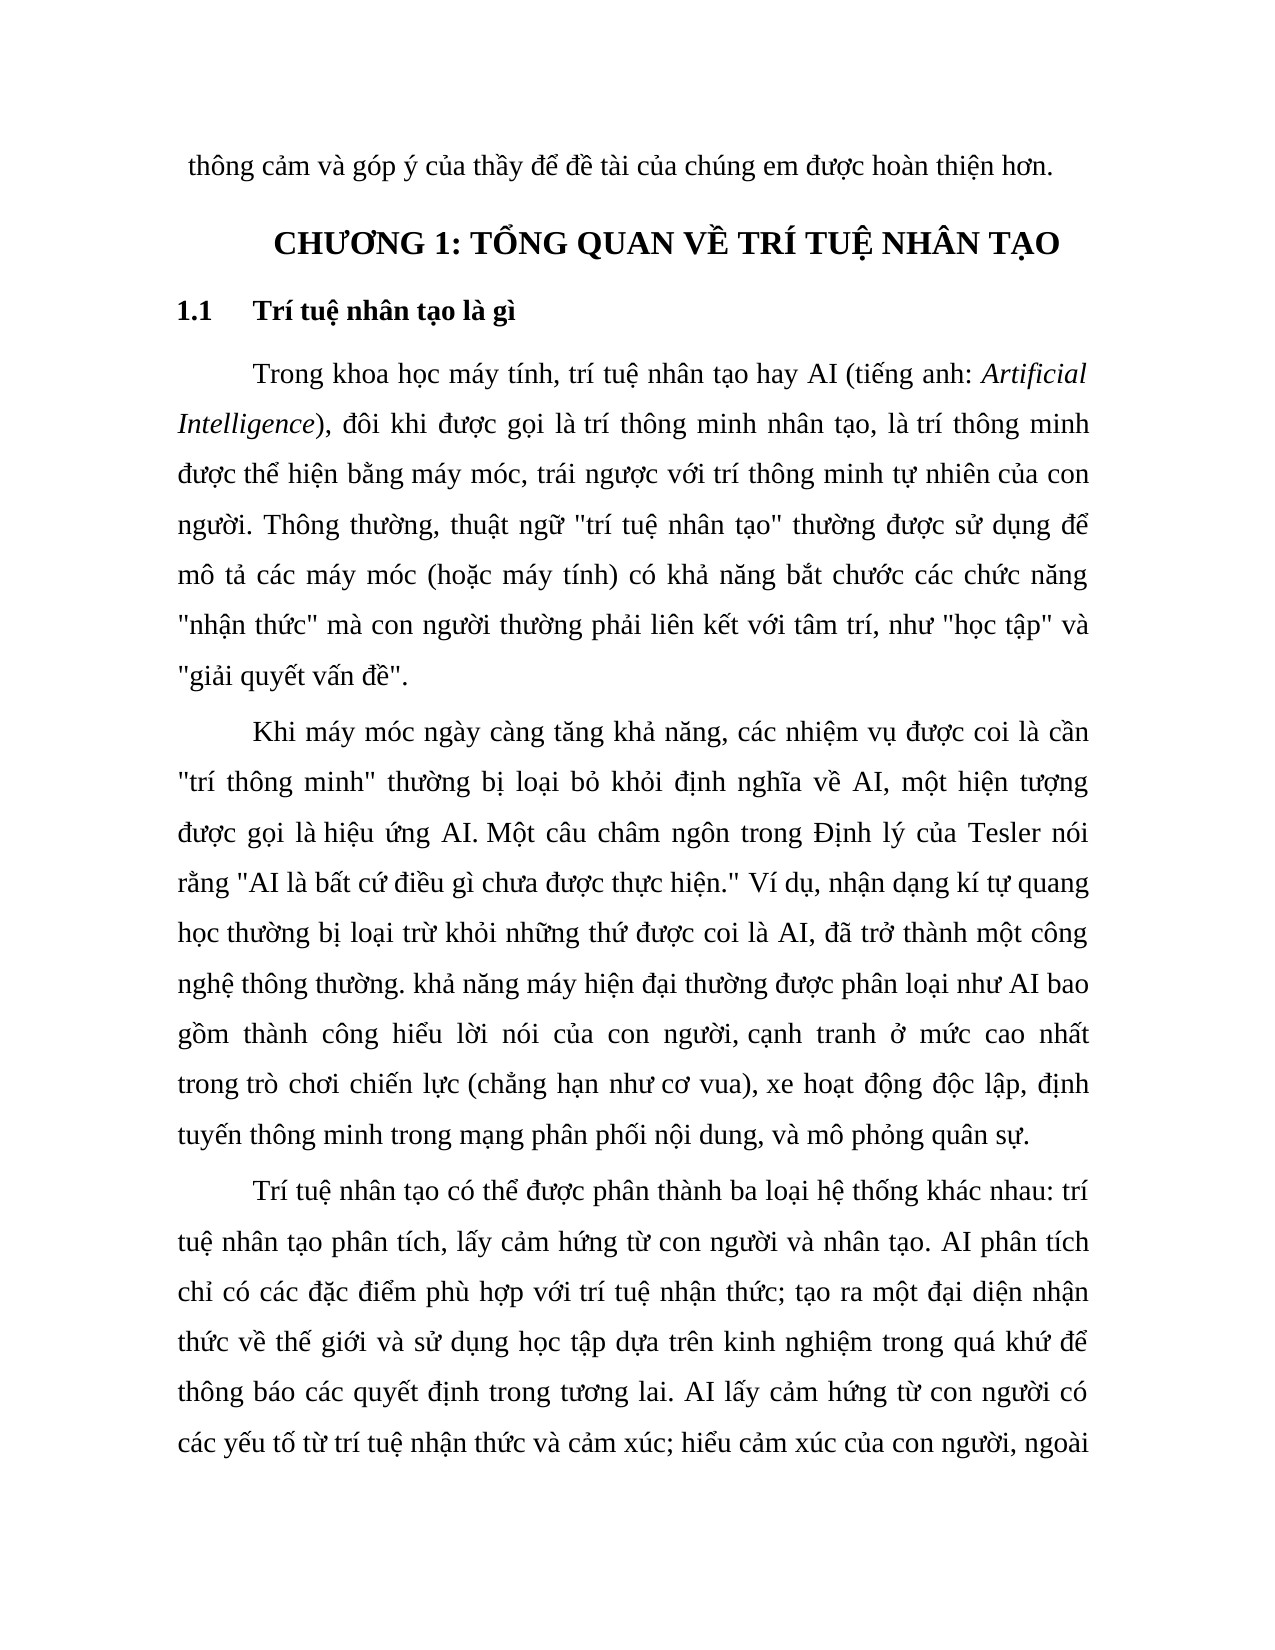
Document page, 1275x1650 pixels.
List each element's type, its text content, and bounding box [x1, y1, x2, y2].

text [188, 148, 1140, 181]
subtitle Trí tuệ nhân tạo là gì [176, 293, 1089, 327]
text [177, 1173, 1089, 1458]
text Khi máy móc ngày càng tăng khả năng, các nhiệm vụ được coi là cần "trí thông minh" thường bị loại bỏ khỏi định nghĩa về AI, một hiện tượng được gọi là hiệu ứng AI. Một câu châm ngôn trong Định lý của Tesler nói rằng "AI là bất cứ điều gì chưa được thực hiện." Ví dụ, nhận dạng kí tự quang học thường bị loại trừ khỏi những thứ được coi là AI, đã trở thành một công nghệ thông thường. khả năng máy hiện đại thường được phân loại như AI bao gồm thành công hiểu lời nói của con người, cạnh tranh ở mức cao nhất trong trò chơi chiến lực (chẳng hạn như cơ vua), xe hoạt động độc lập, định tuyến thông minh trong mạng phân phối nội dung, và mô phỏng quân sự. [177, 714, 1089, 1150]
subtitle CHƯƠNG 1: TỔNG QUAN VỀ TRÍ TUỆ NHÂN TẠO [177, 223, 1157, 261]
text Trong khoa học máy tính, trí tuệ nhân tạo hay AI (tiếng anh: Artificial Intelligence), đôi khi được gọi là trí thông minh nhân tạo, là trí thông minh được thể hiện bằng máy móc, trái ngược với trí thông minh tự nhiên của con người. Thông thường, thuật ngữ "trí tuệ nhân tạo" thường được sử dụng để mô tả các máy móc (hoặc máy tính) có khả năng bắt chước các chức năng "nhận thức" mà con người thường phải liên kết với tâm trí, như "học tập" và "giải quyết vấn đề". [177, 356, 1089, 691]
